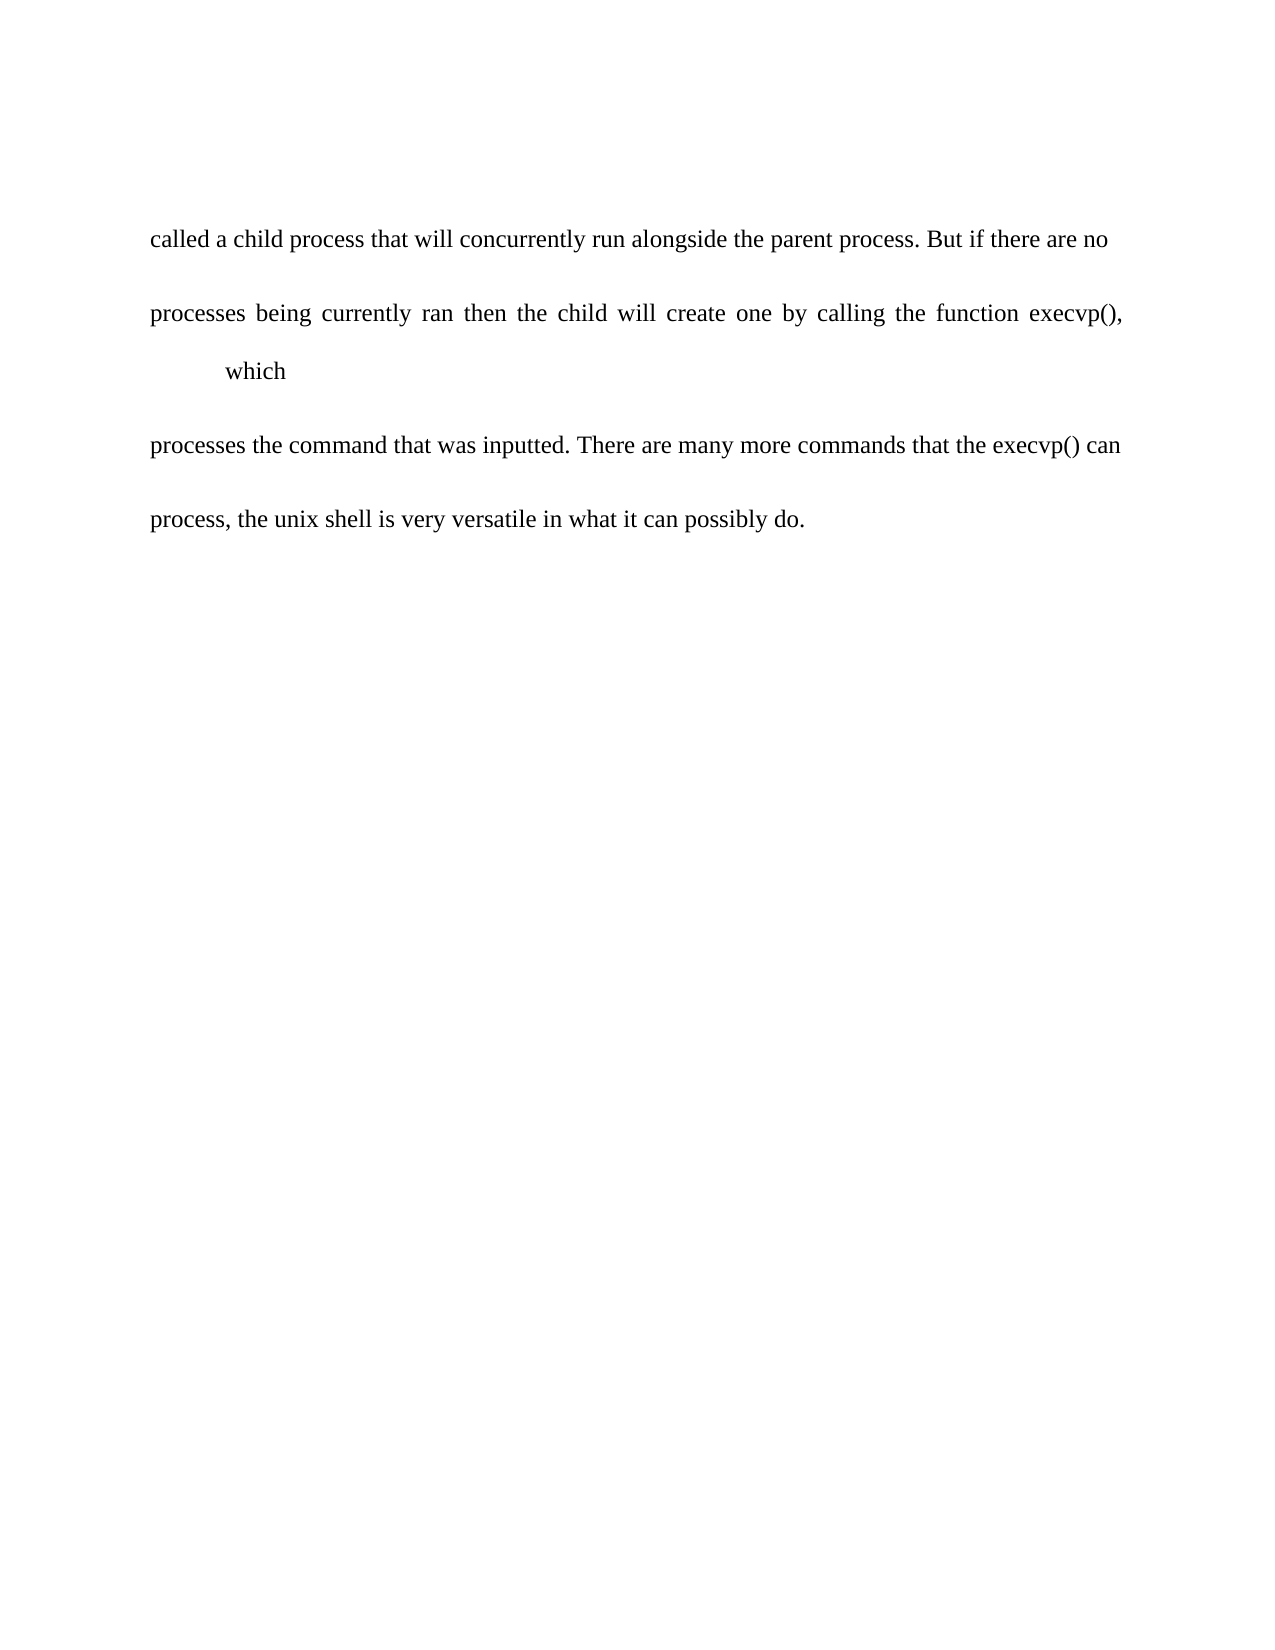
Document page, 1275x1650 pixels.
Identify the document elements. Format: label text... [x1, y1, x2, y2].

text process, the unix shell is very versatile in what it can possibly do. [150, 504, 1125, 533]
text processes being currently ran then the child will create one by calling the function execvp(), which [150, 298, 1125, 384]
text processes the command that was inputted. There are many more commands that the execvp() can [150, 430, 1125, 459]
text called a child process that will concurrently run alongside the parent process. But if there are no [150, 224, 1125, 253]
